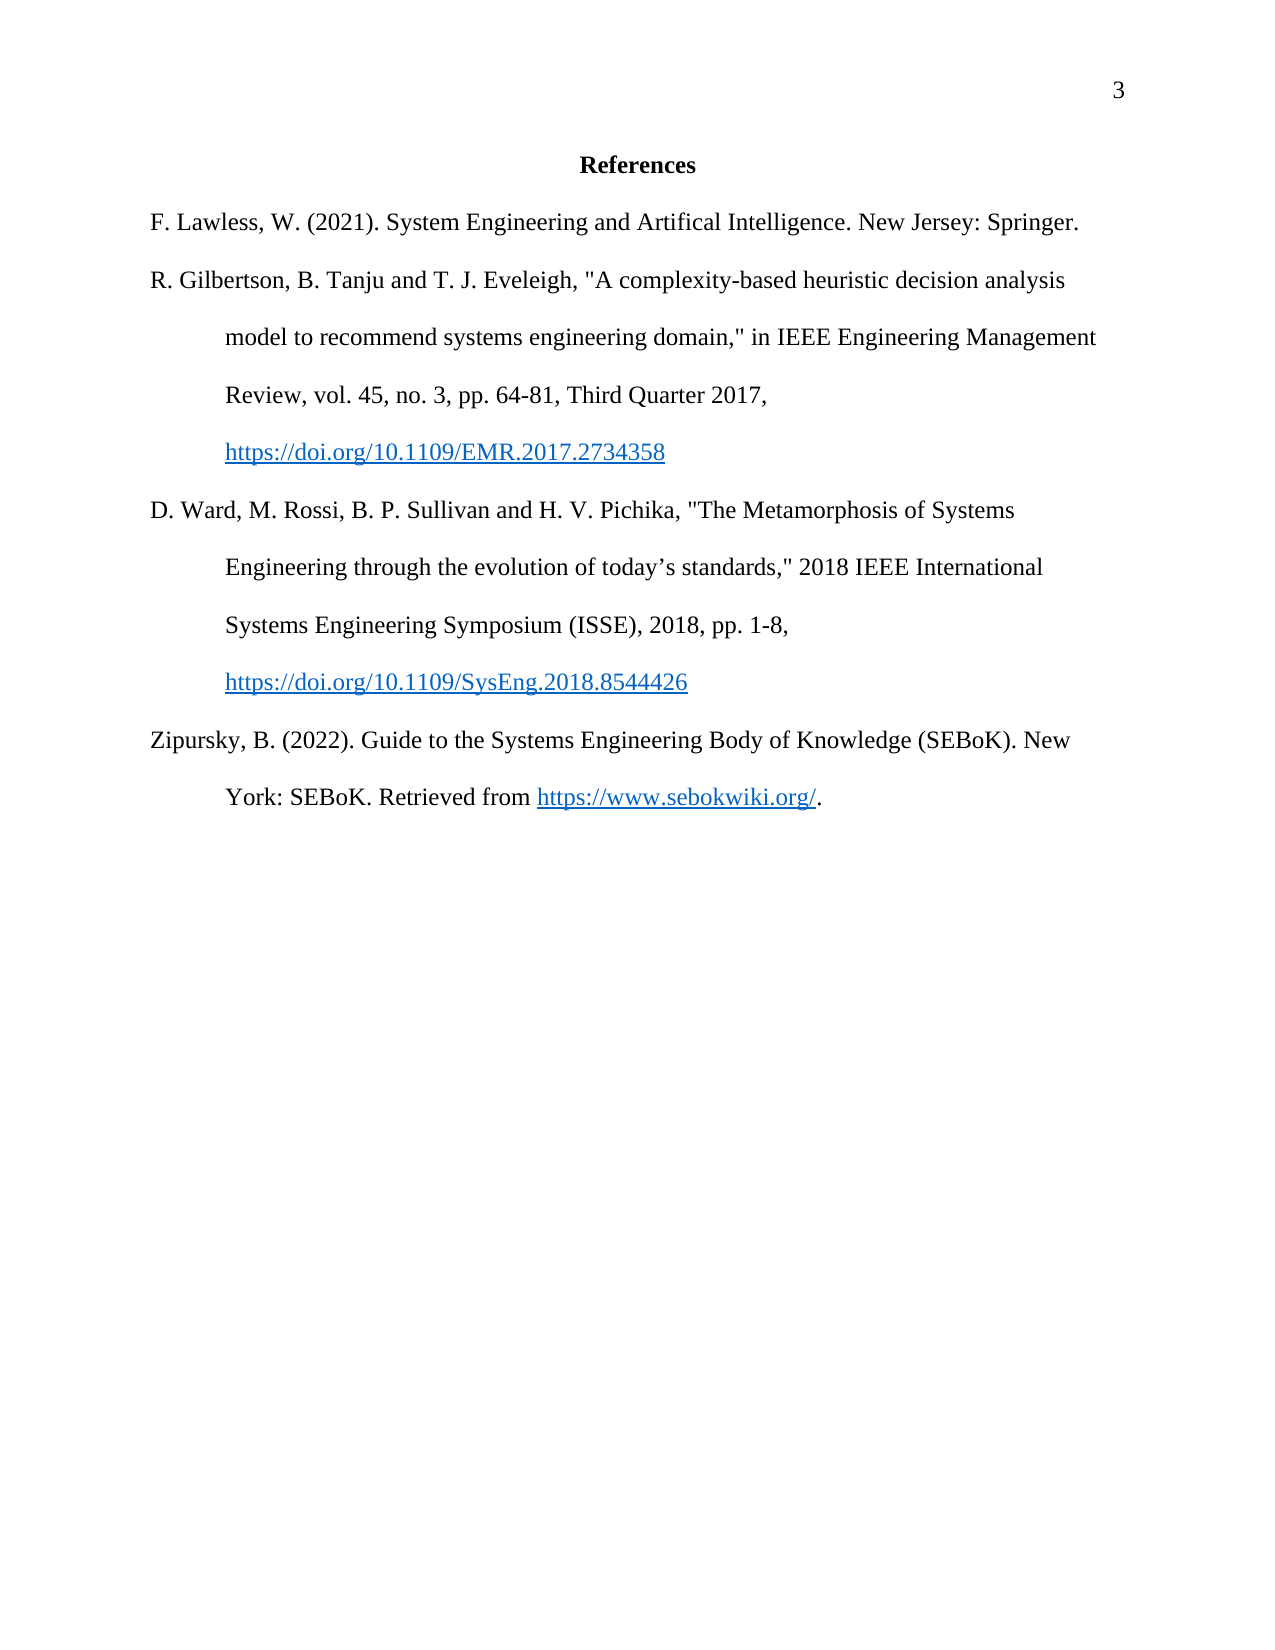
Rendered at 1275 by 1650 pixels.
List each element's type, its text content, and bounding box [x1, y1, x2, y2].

text Zipursky, B. (2022). Guide to the Systems Engineering Body of Knowledge (SEBoK). New York: SEBoK. Retrieved from https://www.sebokwiki.org/. [150, 725, 1125, 811]
text D. Ward, M. Rossi, B. P. Sullivan and H. V. Pichika, "The Metamorphosis of Systems Engineering through the evolution of today’s standards," 2018 IEEE International Systems Engineering Symposium (ISSE), 2018, pp. 1-8, https://doi.org/10.1109/SysEng.2018.8544426 [150, 495, 1125, 696]
text R. Gilbertson, B. Tanju and T. J. Eveleigh, "A complexity-based heuristic decision analysis model to recommend systems engineering domain," in IEEE Engineering Management Review, vol. 45, no. 3, pp. 64-81, Third Quarter 2017, https://doi.org/10.1109/EMR.2017.2734358 [150, 265, 1125, 466]
subtitle References [150, 150, 1125, 179]
text F. Lawless, W. (2021). System Engineering and Artifical Intelligence. New Jersey: Springer. [150, 207, 1125, 236]
